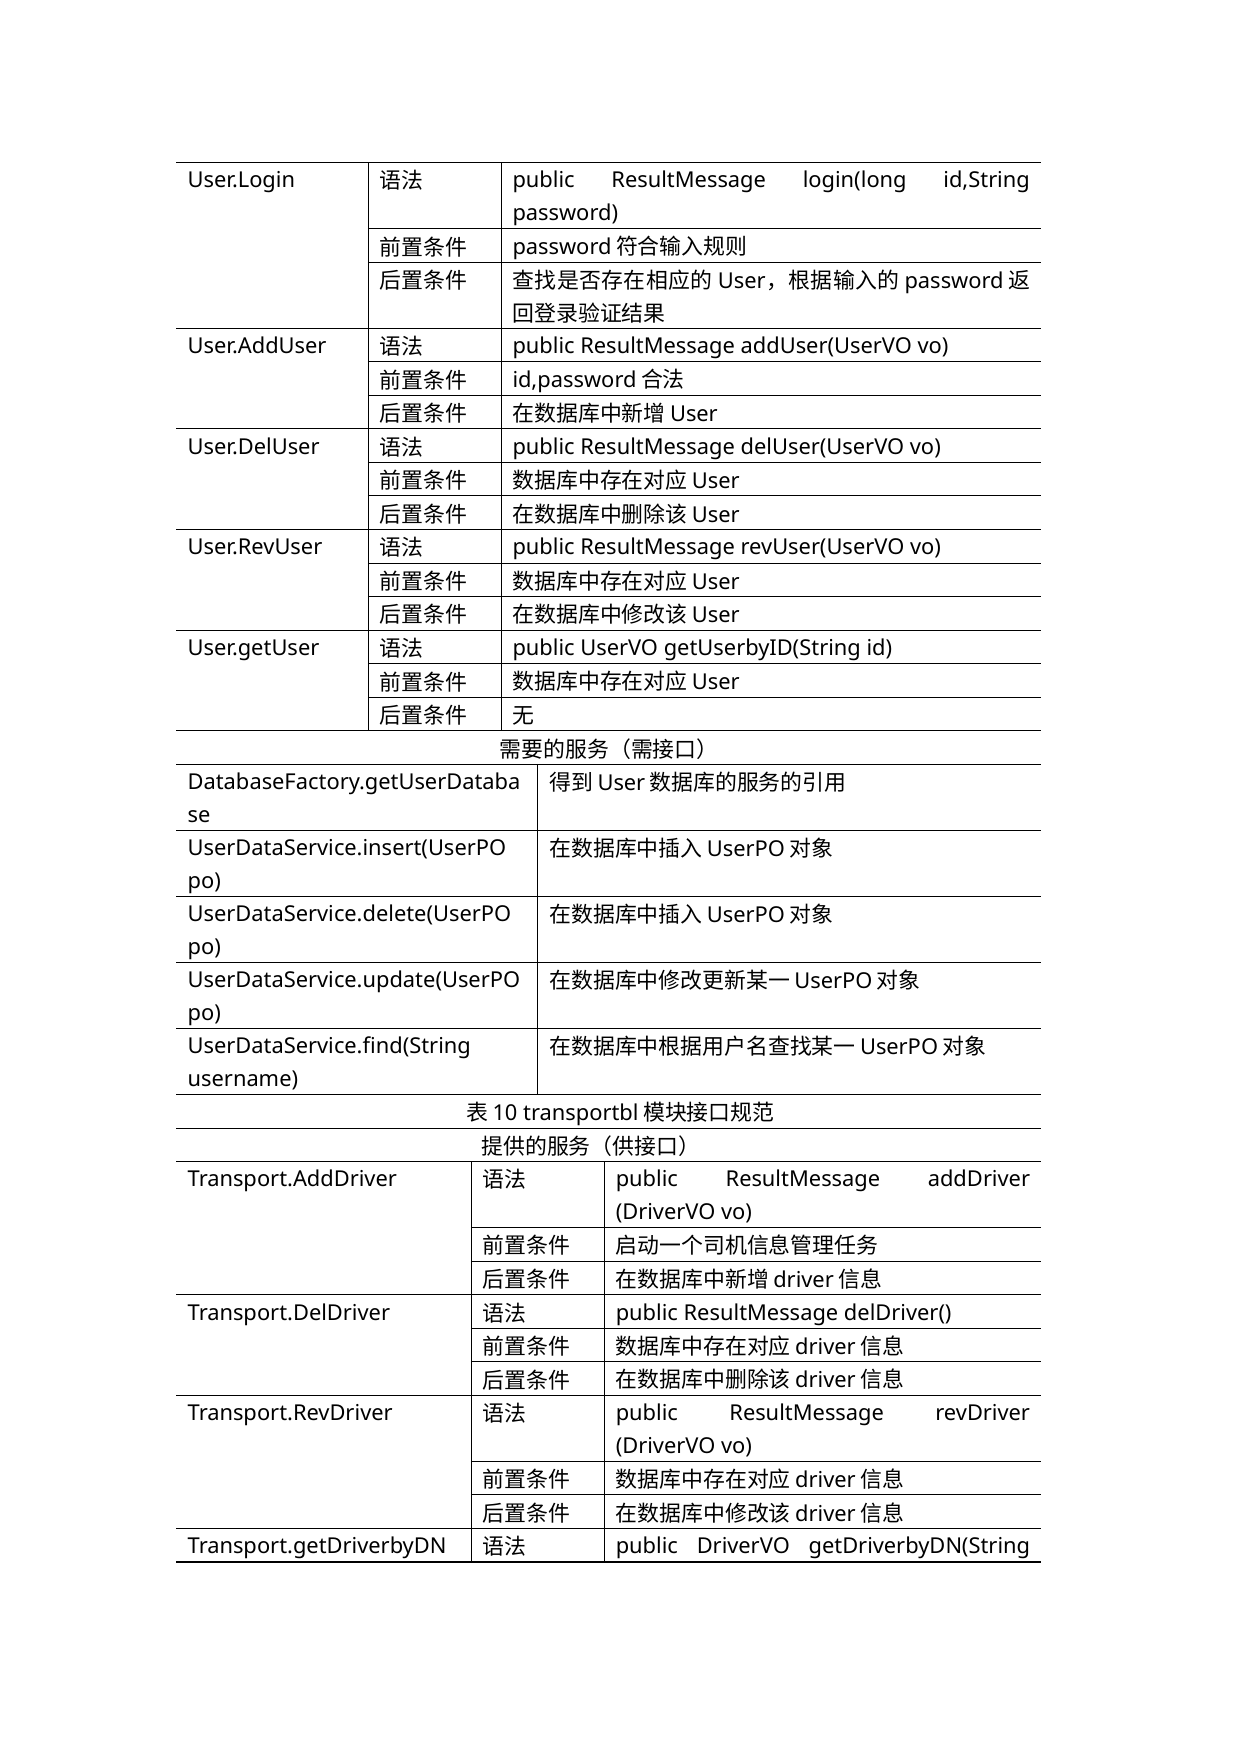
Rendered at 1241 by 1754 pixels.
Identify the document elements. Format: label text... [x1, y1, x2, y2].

table_cell Transport.AddDriver [176, 1162, 471, 1294]
table_cell 后置条件 [369, 698, 501, 730]
table_cell 在数据库中新增User [502, 396, 1041, 428]
table_cell 在数据库中根据用户名查找某一UserPO对象 [538, 1029, 1041, 1094]
table_cell 无 [502, 698, 1041, 730]
table_cell 数据库中存在对应driver信息 [605, 1462, 1041, 1494]
table_cell 前置条件 [472, 1329, 604, 1361]
table_cell User.DelUser [176, 429, 368, 529]
table_cell 语法 [472, 1162, 604, 1227]
table_cell UserDataService.update(UserPO po) [176, 963, 537, 1028]
table_cell 前置条件 [472, 1462, 604, 1494]
table_cell Transport.RevDriver [176, 1396, 471, 1528]
table_cell password符合输入规则 [502, 229, 1041, 262]
table_cell public ResultMessage addUser(UserVO vo) [502, 329, 1041, 361]
table_cell 在数据库中插入UserPO对象 [538, 897, 1041, 962]
table_header 提供的服务（供接口） [176, 1129, 1041, 1161]
table_cell 前置条件 [369, 664, 501, 697]
table_cell 语法 [369, 429, 501, 462]
table_cell 数据库中存在对应User [502, 463, 1041, 495]
table_cell 在数据库中新增driver信息 [605, 1262, 1041, 1294]
table_cell 前置条件 [472, 1228, 604, 1261]
table_cell 在数据库中修改更新某一UserPO对象 [538, 963, 1041, 1028]
table_cell 启动一个司机信息管理任务 [605, 1228, 1041, 1261]
table_cell Transport.DelDriver [176, 1295, 471, 1395]
table_cell 在数据库中删除该User [502, 496, 1041, 529]
table_cell 语法 [472, 1295, 604, 1328]
table_cell 后置条件 [472, 1262, 604, 1294]
table_cell 查找是否存在相应的User，根据输入的password返回登录验证结果 [502, 263, 1041, 328]
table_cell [176, 1529, 471, 1561]
table_cell public ResultMessage delUser(UserVO vo) [502, 429, 1041, 462]
table_cell 数据库中存在对应driver信息 [605, 1329, 1041, 1361]
table_cell User.getUser [176, 631, 368, 730]
table_cell public ResultMessage revDriver (DriverVO vo) [605, 1396, 1041, 1461]
table_cell User.Login [176, 163, 368, 328]
table_cell 数据库中存在对应User [502, 664, 1041, 697]
table_cell 需要的服务（需接口） [176, 731, 1041, 764]
text 表10 transportbl模块接口规范 [187, 1095, 1053, 1127]
table_cell 语法 [369, 631, 501, 663]
table_cell 语法 [472, 1529, 604, 1561]
table_cell public ResultMessage delDriver() [605, 1295, 1041, 1328]
table_cell UserDataService.insert(UserPO po) [176, 831, 537, 896]
table_cell id,password合法 [502, 362, 1041, 395]
table_cell 语法 [369, 163, 501, 228]
table_cell User.AddUser [176, 329, 368, 428]
table_cell 前置条件 [369, 463, 501, 495]
table_cell 得到User数据库的服务的引用 [538, 765, 1041, 830]
table_cell 在数据库中修改该User [502, 597, 1041, 629]
table_cell 在数据库中删除该driver信息 [605, 1362, 1041, 1395]
table_cell 在数据库中插入UserPO对象 [538, 831, 1041, 896]
table_cell 后置条件 [369, 496, 501, 529]
table_cell 语法 [369, 329, 501, 361]
table_cell UserDataService.delete(UserPO po) [176, 897, 537, 962]
table_cell public ResultMessage addDriver (DriverVO vo) [605, 1162, 1041, 1227]
table_cell public ResultMessage login(long id,String password) [502, 163, 1041, 228]
table_cell 后置条件 [472, 1495, 604, 1528]
table_cell 语法 [472, 1396, 604, 1461]
table_cell UserDataService.find(String username) [176, 1029, 537, 1094]
table_cell 后置条件 [472, 1362, 604, 1395]
table_cell 在数据库中修改该driver信息 [605, 1495, 1041, 1528]
table_cell 数据库中存在对应User [502, 564, 1041, 596]
table_cell DatabaseFactory.getUserDatabase [176, 765, 537, 830]
table_cell 前置条件 [369, 362, 501, 395]
table_cell 后置条件 [369, 597, 501, 629]
table_cell 前置条件 [369, 564, 501, 596]
table_cell User.RevUser [176, 530, 368, 629]
table_cell public UserVO getUserbyID(String id) [502, 631, 1041, 663]
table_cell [605, 1529, 1041, 1561]
table_cell public ResultMessage revUser(UserVO vo) [502, 530, 1041, 562]
table_cell 后置条件 [369, 396, 501, 428]
table_cell 语法 [369, 530, 501, 562]
table_cell 后置条件 [369, 263, 501, 328]
table_cell 前置条件 [369, 229, 501, 262]
